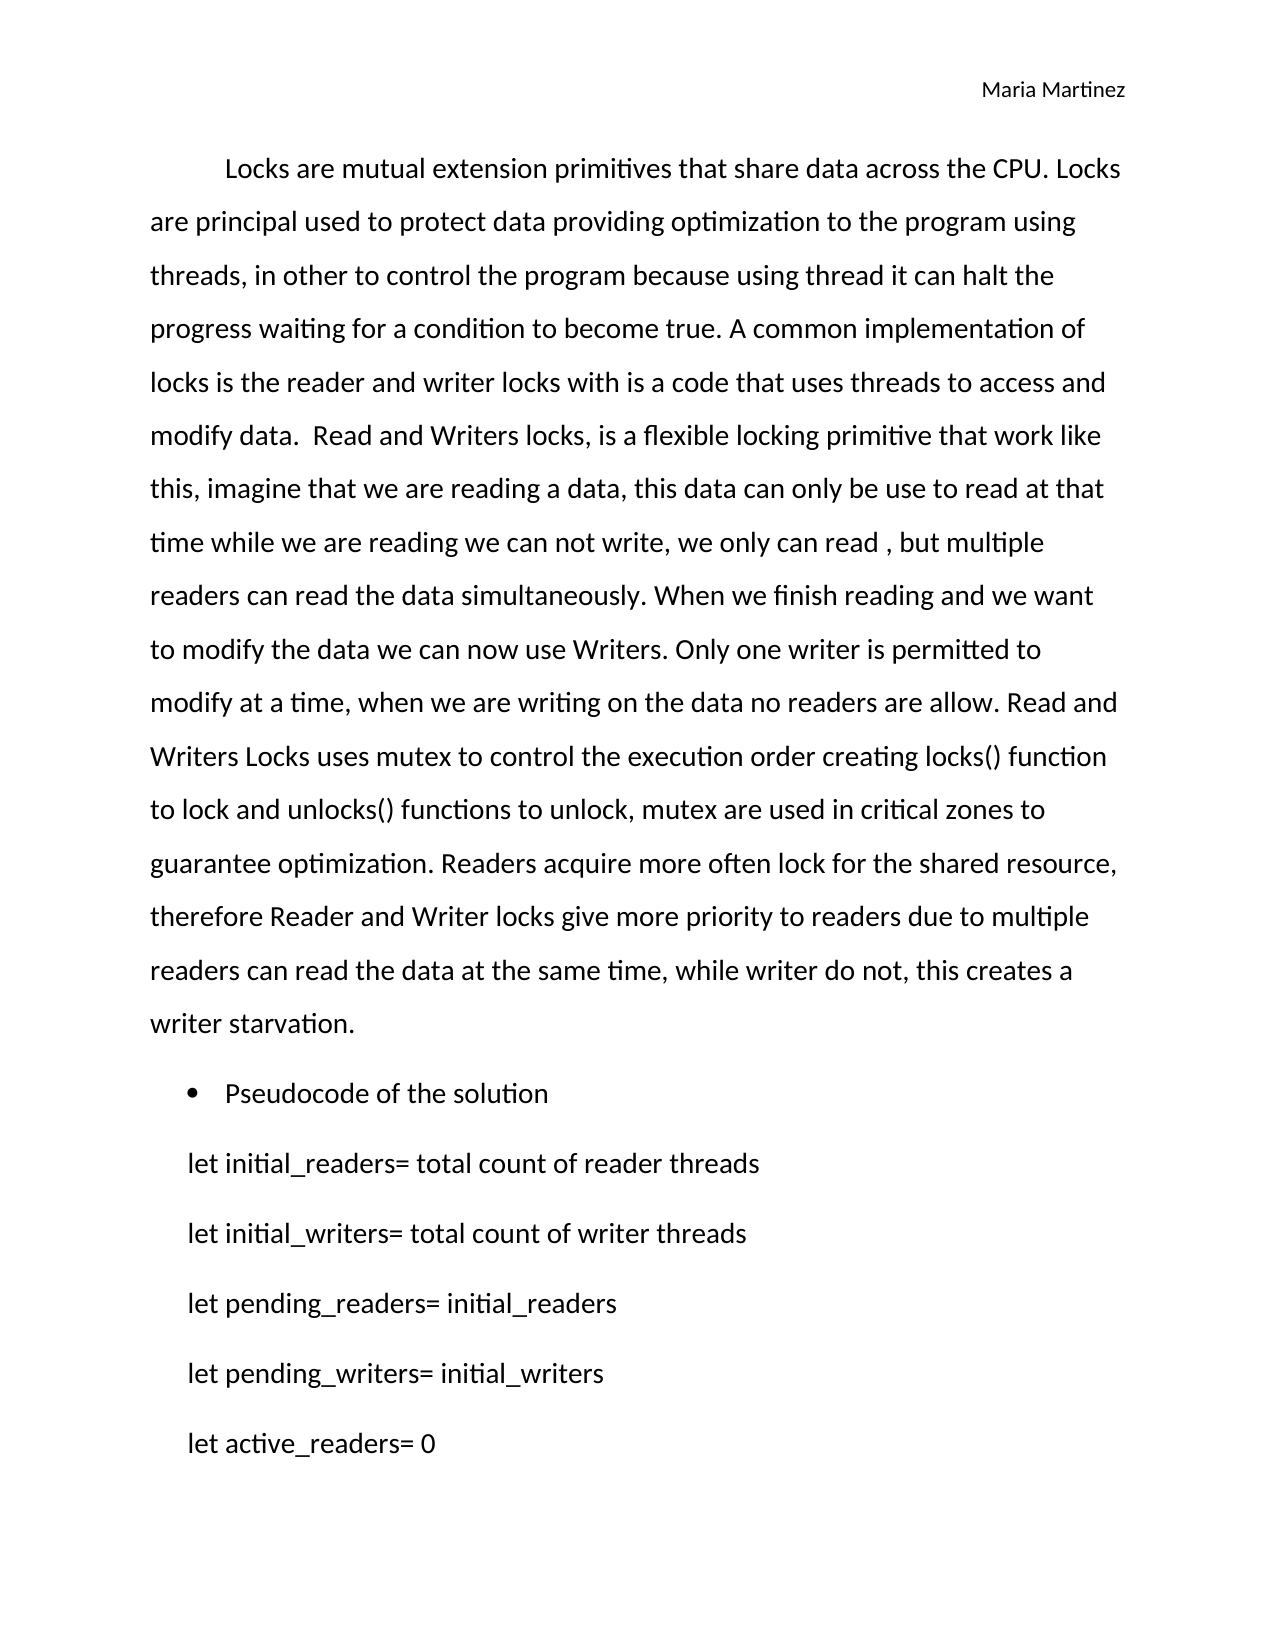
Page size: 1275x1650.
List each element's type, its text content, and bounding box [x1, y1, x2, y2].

text let initial_readers= total count of reader threads [187, 1145, 1125, 1181]
text Locks are mutual extension primitives that share data across the CPU. Locks are principal used to protect data providing optimization to the program using threads, in other to control the program because using thread it can halt the progress waiting for a condition to become true. A common implementation of locks is the reader and writer locks with is a code that uses threads to access and modify data. Read and Writers locks, is a flexible locking primitive that work like this, imagine that we are reading a data, this data can only be use to read at that time while we are reading we can not write, we only can read , but multiple readers can read the data simultaneously. When we finish reading and we want to modify the data we can now use Writers. Only one writer is permitted to modify at a time, when we are writing on the data no readers are allow. Read and Writers Locks uses mutex to control the execution order creating locks() function to lock and unlocks() functions to unlock, mutex are used in critical zones to guarantee optimization. Readers acquire more often lock for the shared resource, therefore Reader and Writer locks give more priority to readers due to multiple readers can read the data at the same time, while writer do not, this creates a writer starvation. [150, 150, 1125, 1041]
text let active_readers= 0 [187, 1426, 1125, 1461]
text let pending_readers= initial_readers [187, 1285, 1125, 1321]
list Pseudocode of the solution [187, 1075, 1125, 1111]
text let pending_writers= initial_writers [187, 1356, 1125, 1391]
text let initial_writers= total count of writer threads [187, 1215, 1125, 1251]
